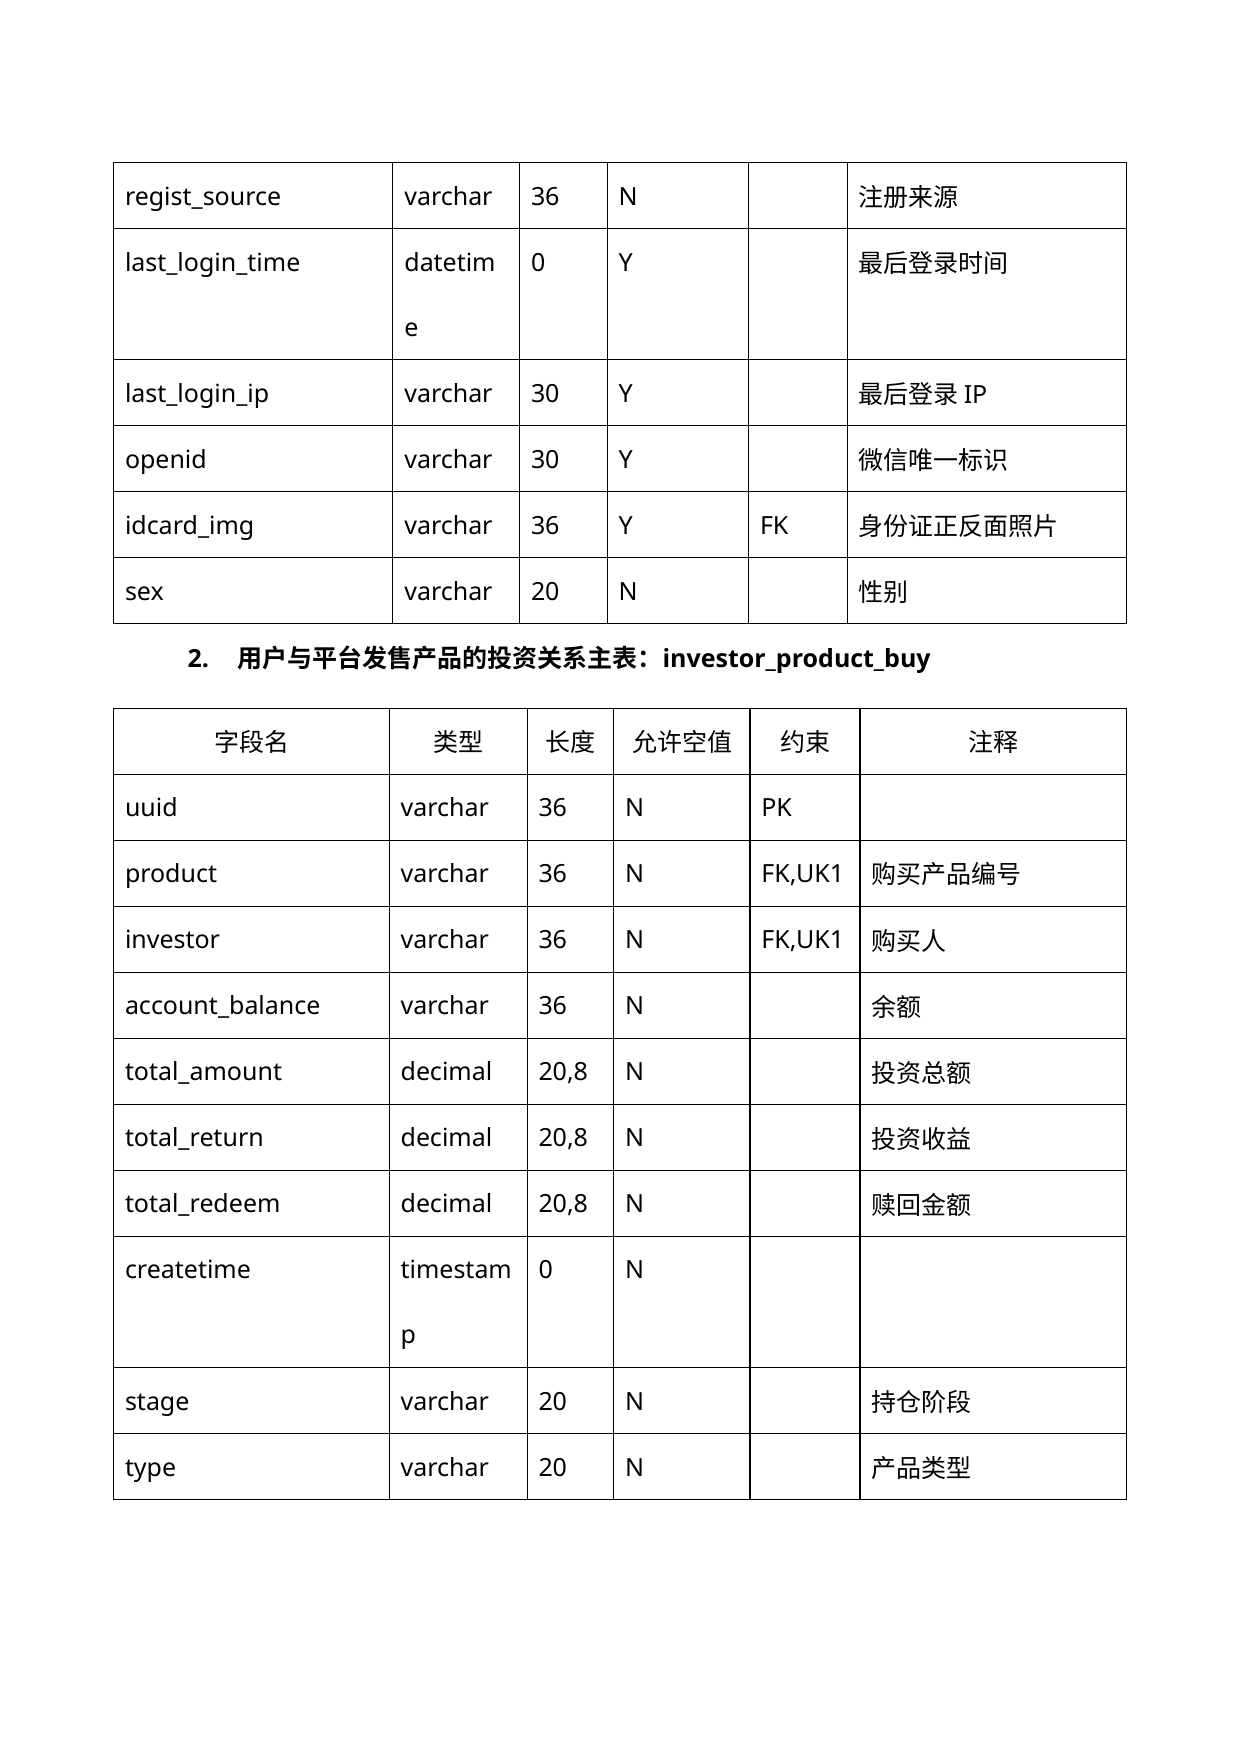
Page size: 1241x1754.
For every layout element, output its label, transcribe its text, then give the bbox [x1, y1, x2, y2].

table_cell varchar [390, 973, 527, 1038]
table_cell 20 [528, 1368, 613, 1433]
table_cell N [614, 775, 749, 839]
table_cell varchar [390, 1368, 527, 1433]
table_cell varchar [393, 426, 519, 491]
table_cell varchar [393, 558, 519, 623]
table_cell decimal [390, 1171, 527, 1236]
table_cell varchar [390, 775, 527, 839]
table_cell 投资总额 [861, 1039, 1126, 1104]
table_cell last_login_time [114, 229, 392, 359]
table_cell varchar [393, 163, 519, 228]
table_header 长度 [528, 709, 613, 773]
table_cell uuid [114, 775, 389, 839]
table_cell [749, 360, 847, 425]
table_cell [751, 973, 859, 1038]
list 用户与平台发售产品的投资关系主表：investor_product_buy [187, 624, 1053, 689]
table_cell 36 [528, 775, 613, 839]
table_cell account_balance [114, 973, 389, 1038]
table_cell 20,8 [528, 1171, 613, 1236]
table_cell FK,UK1 [751, 907, 859, 972]
table_cell last_login_ip [114, 360, 392, 425]
table_cell varchar [390, 907, 527, 972]
table_cell N [614, 1105, 749, 1170]
table_cell 购买人 [861, 907, 1126, 972]
table_cell 36 [528, 841, 613, 906]
table_cell varchar [393, 360, 519, 425]
table_cell 身份证正反面照片 [848, 492, 1126, 557]
table_cell varchar [390, 841, 527, 906]
table_cell 30 [520, 426, 607, 491]
table_cell 投资收益 [861, 1105, 1126, 1170]
table_cell Y [608, 426, 748, 491]
table_cell 36 [520, 163, 607, 228]
table_cell sex [114, 558, 392, 623]
table_cell [861, 775, 1126, 839]
table_cell 36 [520, 492, 607, 557]
table_cell varchar [390, 1434, 527, 1499]
table_cell N [608, 558, 748, 623]
table_cell FK [749, 492, 847, 557]
table_cell datetime [393, 229, 519, 359]
table_cell 性别 [848, 558, 1126, 623]
table_cell total_redeem [114, 1171, 389, 1236]
table_cell N [614, 1039, 749, 1104]
table_cell PK [751, 775, 859, 839]
table_cell [751, 1434, 859, 1499]
table_cell [861, 1237, 1126, 1367]
table_cell Y [608, 360, 748, 425]
table_cell 30 [520, 360, 607, 425]
table_cell 注册来源 [848, 163, 1126, 228]
table_cell 微信唯一标识 [848, 426, 1126, 491]
table_cell N [614, 1434, 749, 1499]
table_cell N [614, 973, 749, 1038]
table_cell decimal [390, 1105, 527, 1170]
table_cell N [614, 841, 749, 906]
table_cell [751, 1105, 859, 1170]
table_cell 36 [528, 907, 613, 972]
table_header 约束 [751, 709, 859, 773]
table_header 允许空值 [614, 709, 749, 773]
table_cell investor [114, 907, 389, 972]
table_cell FK,UK1 [751, 841, 859, 906]
table_cell 36 [528, 973, 613, 1038]
table_cell [749, 426, 847, 491]
table_cell regist_source [114, 163, 392, 228]
table_cell 20,8 [528, 1105, 613, 1170]
table_cell [749, 229, 847, 359]
table_cell N [614, 1237, 749, 1367]
table_cell N [614, 907, 749, 972]
table_cell [751, 1171, 859, 1236]
table_header 注释 [861, 709, 1126, 773]
table_cell createtime [114, 1237, 389, 1367]
table_cell 20 [528, 1434, 613, 1499]
table_cell 持仓阶段 [861, 1368, 1126, 1433]
table_cell openid [114, 426, 392, 491]
table_header 类型 [390, 709, 527, 773]
table_cell N [614, 1171, 749, 1236]
table_cell Y [608, 229, 748, 359]
table_cell [749, 558, 847, 623]
table_cell 余额 [861, 973, 1126, 1038]
table_cell 20,8 [528, 1039, 613, 1104]
table_cell 0 [528, 1237, 613, 1367]
table_cell stage [114, 1368, 389, 1433]
table_cell [751, 1368, 859, 1433]
table_cell N [608, 163, 748, 228]
table_cell 购买产品编号 [861, 841, 1126, 906]
table_cell [751, 1039, 859, 1104]
table_header 字段名 [114, 709, 389, 773]
table_cell decimal [390, 1039, 527, 1104]
table_cell [751, 1237, 859, 1367]
table_cell total_return [114, 1105, 389, 1170]
table_cell timestamp [390, 1237, 527, 1367]
table_cell [749, 163, 847, 228]
table_cell 20 [520, 558, 607, 623]
table_cell idcard_img [114, 492, 392, 557]
table_cell 赎回金额 [861, 1171, 1126, 1236]
table_cell 最后登录IP [848, 360, 1126, 425]
table_cell 0 [520, 229, 607, 359]
table_cell 最后登录时间 [848, 229, 1126, 359]
table_cell Y [608, 492, 748, 557]
table_cell total_amount [114, 1039, 389, 1104]
table_cell varchar [393, 492, 519, 557]
table_cell N [614, 1368, 749, 1433]
table_cell type [114, 1434, 389, 1499]
table_cell 产品类型 [861, 1434, 1126, 1499]
table_cell product [114, 841, 389, 906]
